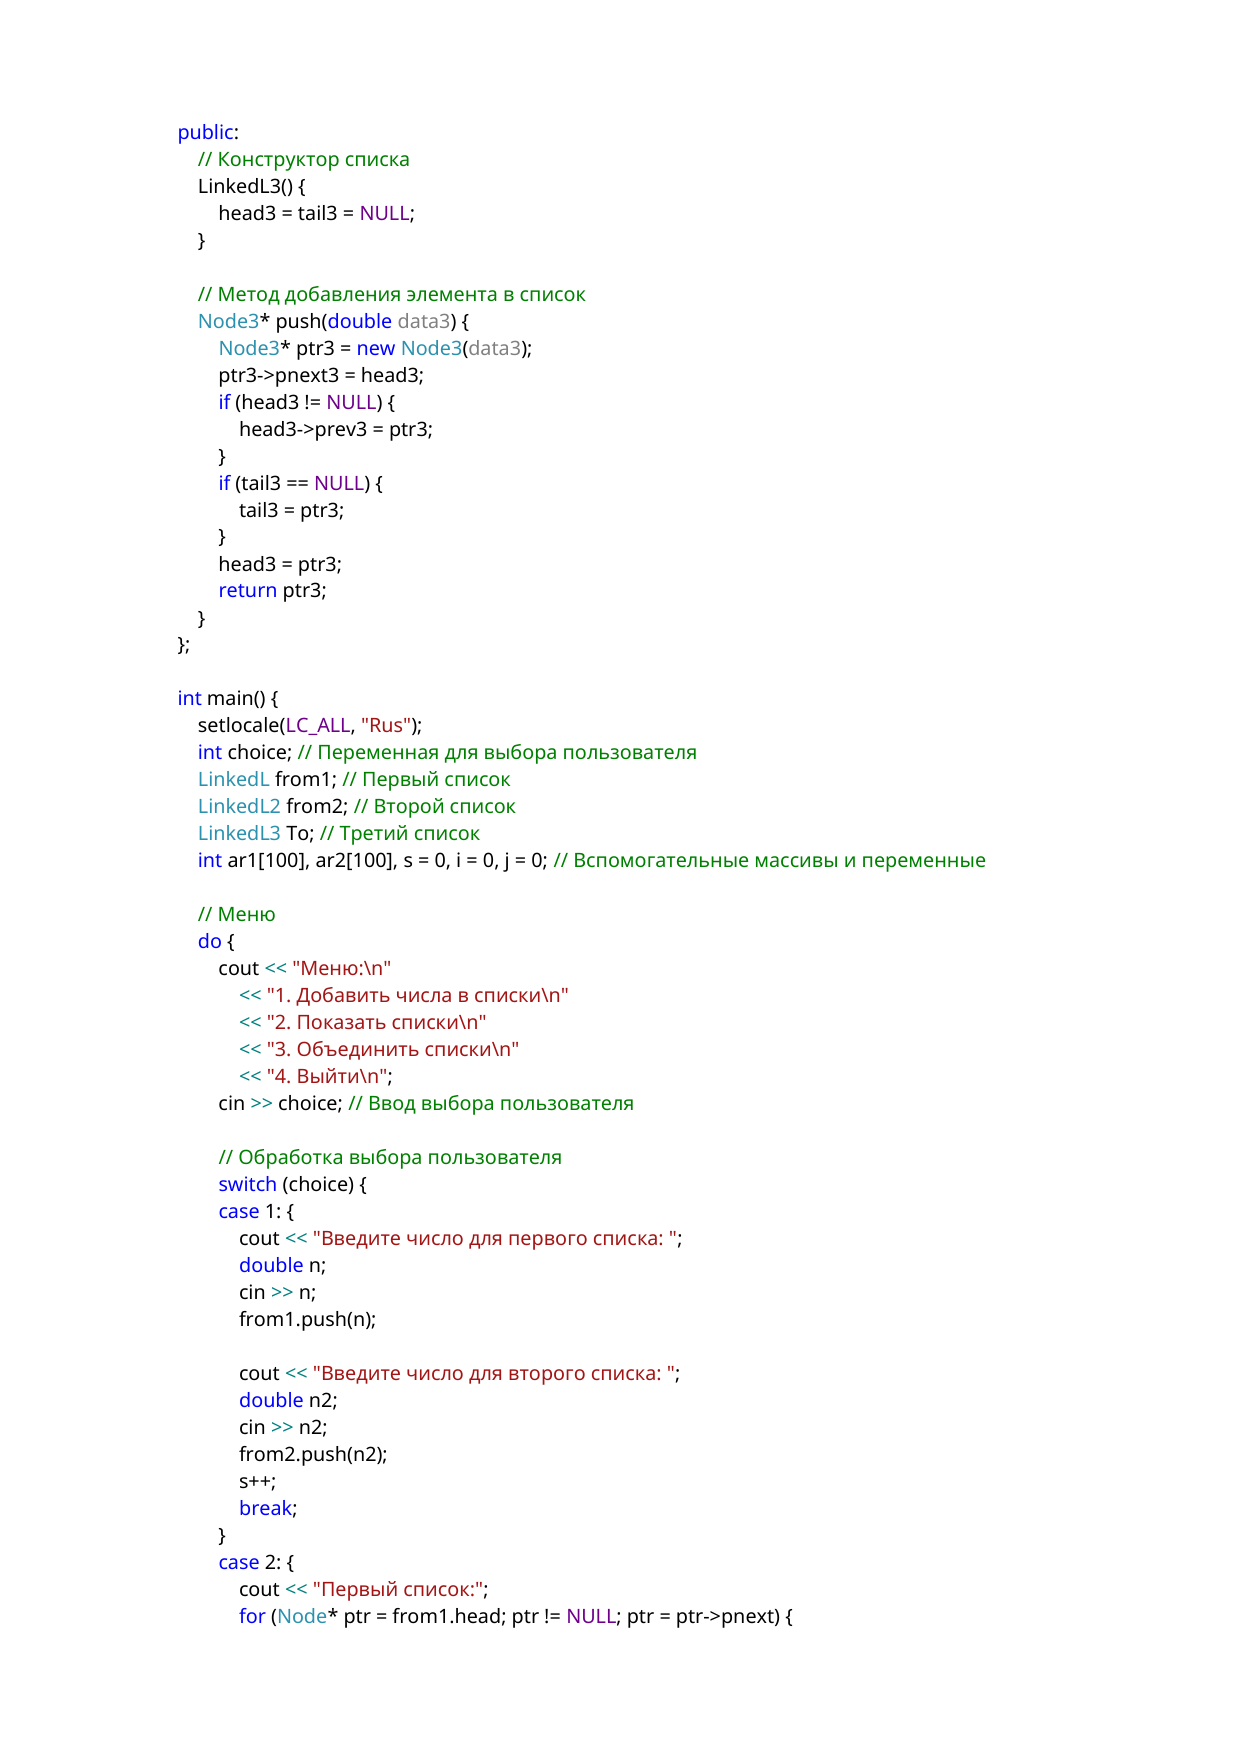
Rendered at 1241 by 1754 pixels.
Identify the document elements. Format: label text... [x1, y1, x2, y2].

text double n2; [177, 1386, 1152, 1413]
text head3->prev3 = ptr3; [177, 415, 1152, 442]
text cout << "Введите число для первого списка: "; [177, 1224, 1152, 1251]
text break; [177, 1494, 1152, 1521]
text } [177, 523, 1152, 550]
text tail3 = ptr3; [177, 496, 1152, 523]
text int choice; // Переменная для выбора пользователя [177, 739, 1152, 766]
text s++; [177, 1467, 1152, 1494]
text from1.push(n); [177, 1305, 1152, 1332]
text } [177, 226, 1152, 253]
text case 1: { [177, 1197, 1152, 1224]
text LinkedL2 from2; // Второй список [177, 793, 1152, 819]
text cout << "Введите число для второго списка: "; [177, 1359, 1152, 1386]
text } [177, 604, 1152, 631]
text public: [177, 118, 1152, 145]
text LinkedL3() { [177, 172, 1152, 199]
text cin >> n; [177, 1278, 1152, 1305]
text Node3* push(double data3) { [177, 307, 1152, 334]
text cout << "Первый список:"; [177, 1575, 1152, 1602]
text return ptr3; [177, 577, 1152, 604]
text Node3* ptr3 = new Node3(data3); [177, 334, 1152, 361]
text // Конструктор списка [177, 145, 1152, 172]
text << "1. Добавить числа в списки\n" [177, 981, 1152, 1008]
text } [177, 1521, 1152, 1548]
text setlocale(LC_ALL, "Rus"); [177, 712, 1152, 739]
text << "2. Показать списки\n" [177, 1008, 1152, 1035]
text cout << "Меню:\n" [177, 954, 1152, 981]
text ptr3->pnext3 = head3; [177, 361, 1152, 388]
text if (head3 != NULL) { [177, 388, 1152, 415]
text << "3. Объединить списки\n" [177, 1035, 1152, 1062]
text } [177, 442, 1152, 469]
text int ar1[100], ar2[100], s = 0, i = 0, j = 0; // Вспомогательные массивы и переменные [177, 847, 1152, 873]
text cin >> n2; [177, 1413, 1152, 1440]
text if (tail3 == NULL) { [177, 469, 1152, 496]
text int main() { [177, 685, 1152, 712]
text from2.push(n2); [177, 1440, 1152, 1467]
text LinkedL3 To; // Третий список [177, 819, 1152, 847]
text do { [177, 927, 1152, 954]
text << "4. Выйти\n"; [177, 1062, 1152, 1089]
text switch (choice) { [177, 1170, 1152, 1197]
text LinkedL from1; // Первый список [177, 766, 1152, 793]
text // Обработка выбора пользователя [177, 1143, 1152, 1170]
text head3 = ptr3; [177, 550, 1152, 577]
text // Метод добавления элемента в список [177, 280, 1152, 307]
text for (Node* ptr = from1.head; ptr != NULL; ptr = ptr->pnext) { [177, 1602, 1152, 1629]
text }; [177, 631, 1152, 658]
text // Меню [177, 901, 1152, 927]
text head3 = tail3 = NULL; [177, 199, 1152, 226]
text cin >> choice; // Ввод выбора пользователя [177, 1089, 1152, 1116]
text case 2: { [177, 1548, 1152, 1575]
text double n; [177, 1251, 1152, 1278]
